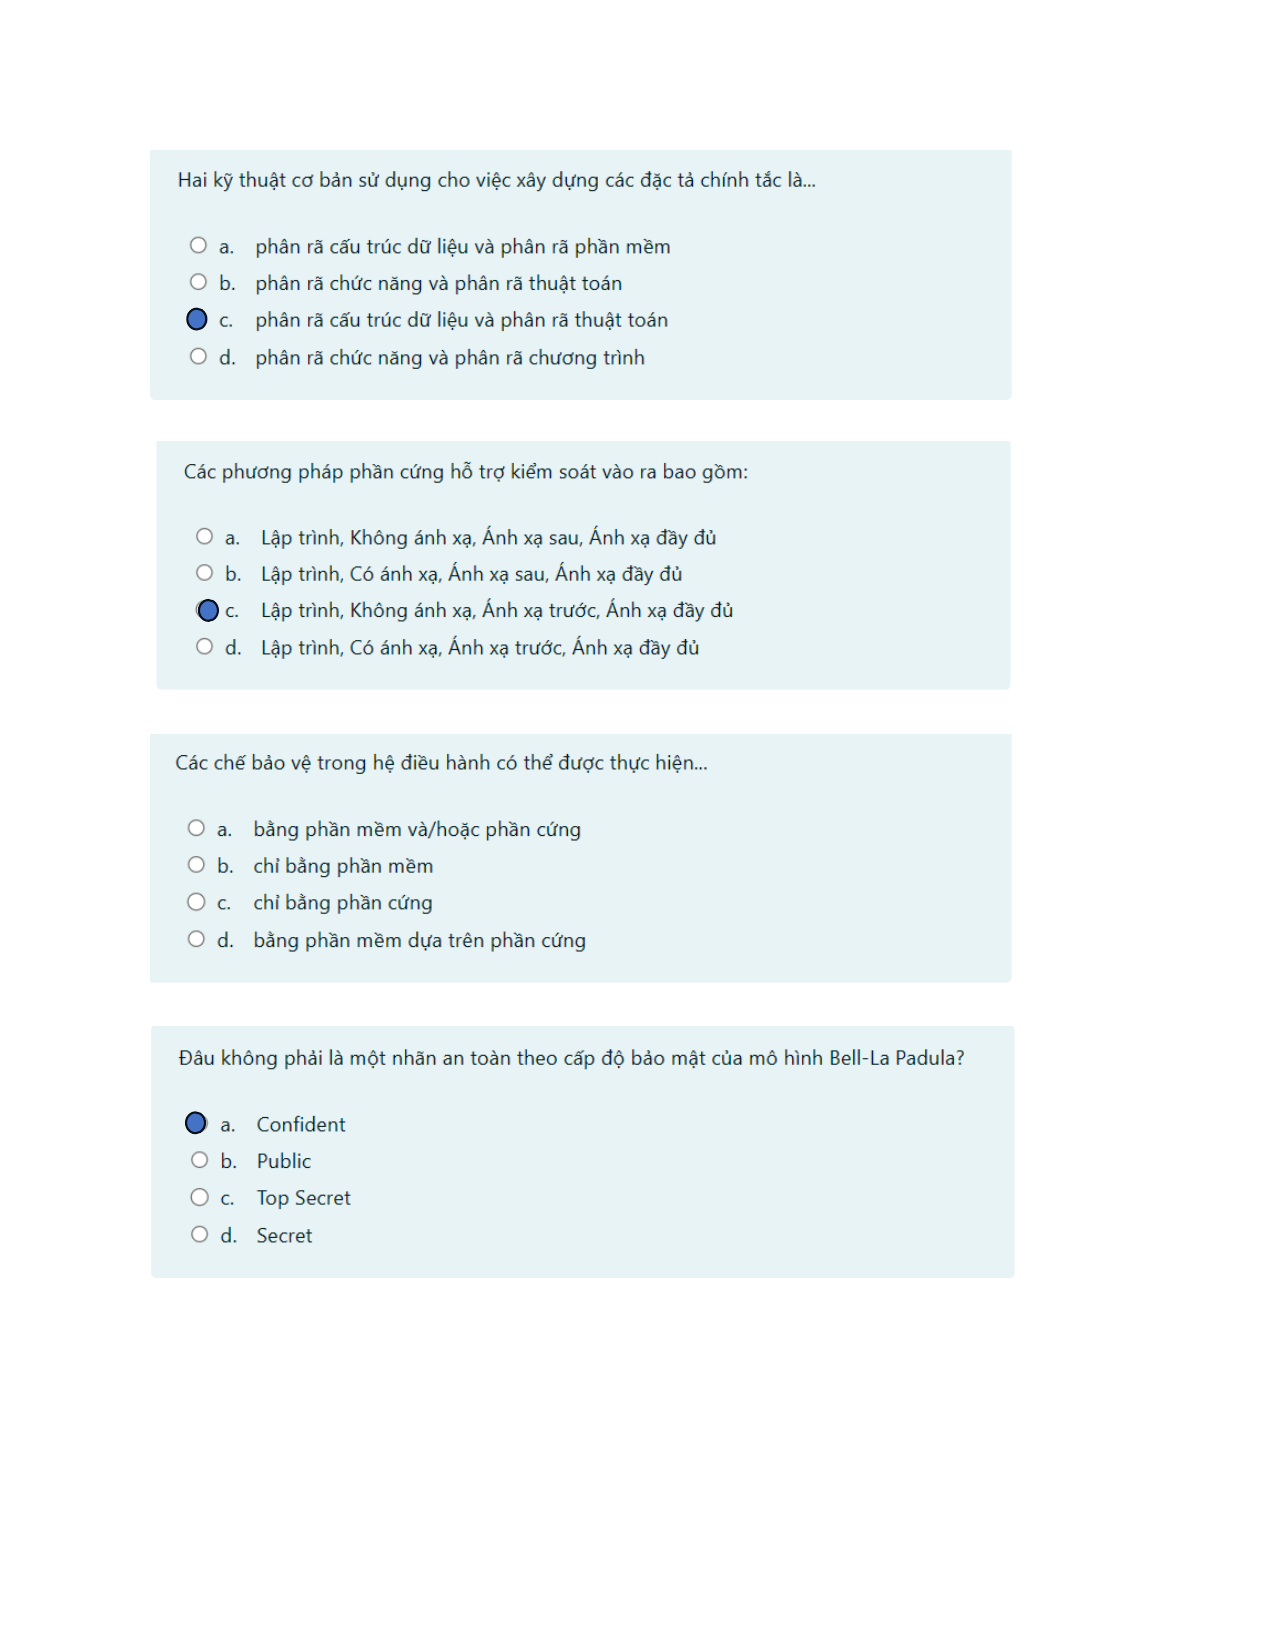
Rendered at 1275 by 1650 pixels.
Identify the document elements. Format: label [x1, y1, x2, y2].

picture [150, 734, 1015, 986]
picture [150, 1026, 1015, 1278]
picture [150, 150, 1015, 400]
picture [150, 441, 1015, 693]
